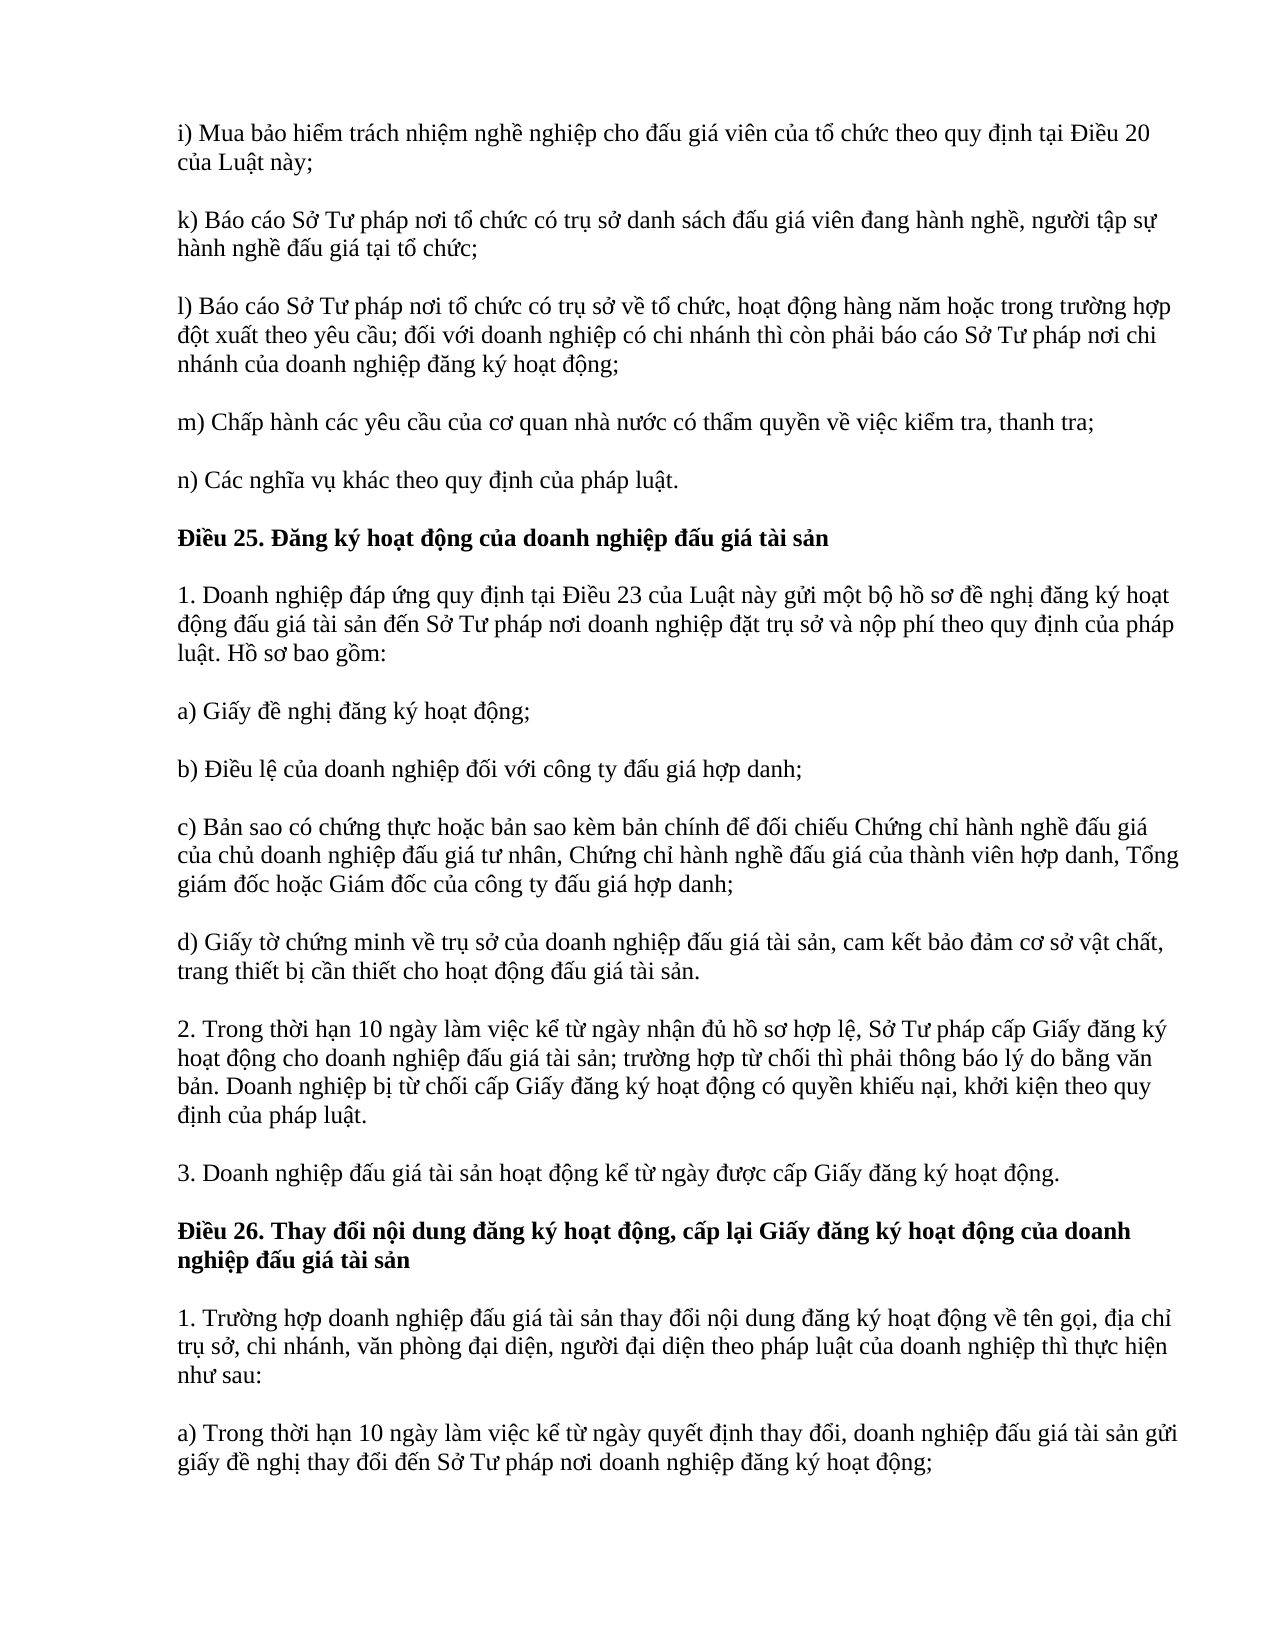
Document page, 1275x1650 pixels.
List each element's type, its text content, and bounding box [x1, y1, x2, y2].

text i) Mua bảo hiểm trách nhiệm nghề nghiệp cho đấu giá viên của tổ chức theo quy định tại Điều 20 của Luật này; [177, 118, 1186, 176]
text 1. Doanh nghiệp đáp ứng quy định tại Điều 23 của Luật này gửi một bộ hồ sơ đề nghị đăng ký hoạt động đấu giá tài sản đến Sở Tư pháp nơi doanh nghiệp đặt trụ sở và nộp phí theo quy định của pháp luật. Hồ sơ bao gồm: [177, 581, 1186, 667]
text 1. Trường hợp doanh nghiệp đấu giá tài sản thay đổi nội dung đăng ký hoạt động về tên gọi, địa chỉ trụ sở, chi nhánh, văn phòng đại diện, người đại diện theo pháp luật của doanh nghiệp thì thực hiện như sau: [177, 1303, 1186, 1389]
text n) Các nghĩa vụ khác theo quy định của pháp luật. [177, 465, 1186, 493]
text l) Báo cáo Sở Tư pháp nơi tổ chức có trụ sở về tổ chức, hoạt động hàng năm hoặc trong trường hợp đột xuất theo yêu cầu; đối với doanh nghiệp có chi nhánh thì còn phải báo cáo Sở Tư pháp nơi chi nhánh của doanh nghiệp đăng ký hoạt động; [177, 291, 1186, 378]
text Điều 25. Đăng ký hoạt động của doanh nghiệp đấu giá tài sản [177, 523, 1186, 551]
text a) Giấy đề nghị đăng ký hoạt động; [177, 696, 1186, 725]
text c) Bản sao có chứng thực hoặc bản sao kèm bản chính để đối chiếu Chứng chỉ hành nghề đấu giá của chủ doanh nghiệp đấu giá tư nhân, Chứng chỉ hành nghề đấu giá của thành viên hợp danh, Tổng giám đốc hoặc Giám đốc của công ty đấu giá hợp danh; [177, 812, 1186, 898]
text 3. Doanh nghiệp đấu giá tài sản hoạt động kể từ ngày được cấp Giấy đăng ký hoạt động. [177, 1158, 1186, 1187]
text Điều 26. Thay đổi nội dung đăng ký hoạt động, cấp lại Giấy đăng ký hoạt động của doanh nghiệp đấu giá tài sản [177, 1216, 1186, 1273]
text m) Chấp hành các yêu cầu của cơ quan nhà nước có thẩm quyền về việc kiểm tra, thanh tra; [177, 407, 1186, 436]
text k) Báo cáo Sở Tư pháp nơi tổ chức có trụ sở danh sách đấu giá viên đang hành nghề, người tập sự hành nghề đấu giá tại tổ chức; [177, 205, 1186, 262]
text a) Trong thời hạn 10 ngày làm việc kể từ ngày quyết định thay đổi, doanh nghiệp đấu giá tài sản gửi giấy đề nghị thay đổi đến Sở Tư pháp nơi doanh nghiệp đăng ký hoạt động; [177, 1418, 1186, 1476]
text b) Điều lệ của doanh nghiệp đối với công ty đấu giá hợp danh; [177, 754, 1186, 783]
text 2. Trong thời hạn 10 ngày làm việc kể từ ngày nhận đủ hồ sơ hợp lệ, Sở Tư pháp cấp Giấy đăng ký hoạt động cho doanh nghiệp đấu giá tài sản; trường hợp từ chối thì phải thông báo lý do bằng văn bản. Doanh nghiệp bị từ chối cấp Giấy đăng ký hoạt động có quyền khiếu nại, khởi kiện theo quy định của pháp luật. [177, 1014, 1186, 1129]
text d) Giấy tờ chứng minh về trụ sở của doanh nghiệp đấu giá tài sản, cam kết bảo đảm cơ sở vật chất, trang thiết bị cần thiết cho hoạt động đấu giá tài sản. [177, 927, 1186, 985]
